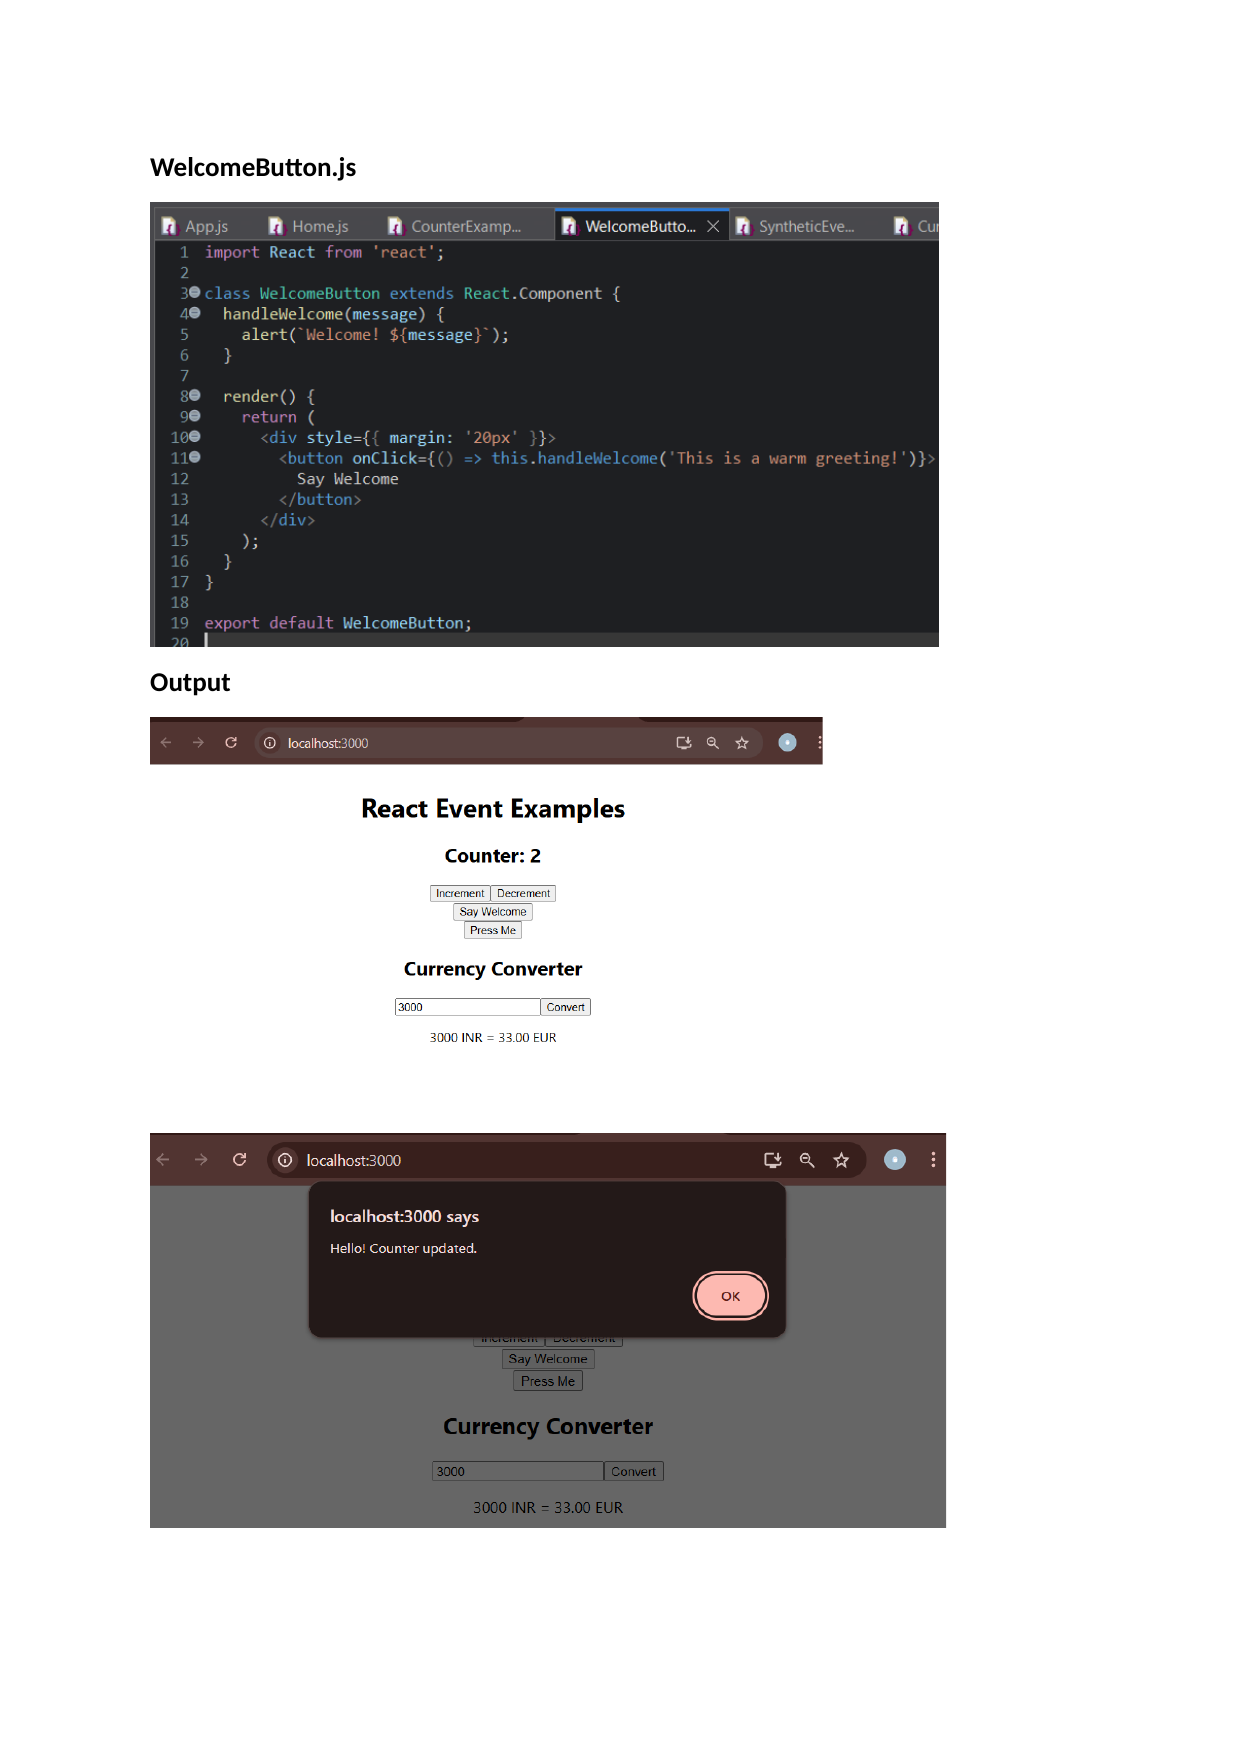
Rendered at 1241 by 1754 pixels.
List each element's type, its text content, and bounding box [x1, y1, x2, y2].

text WelcomeButton.js [150, 150, 1090, 183]
text Output [150, 665, 1090, 698]
picture [150, 202, 939, 647]
picture [150, 1133, 947, 1528]
picture [150, 717, 823, 1063]
